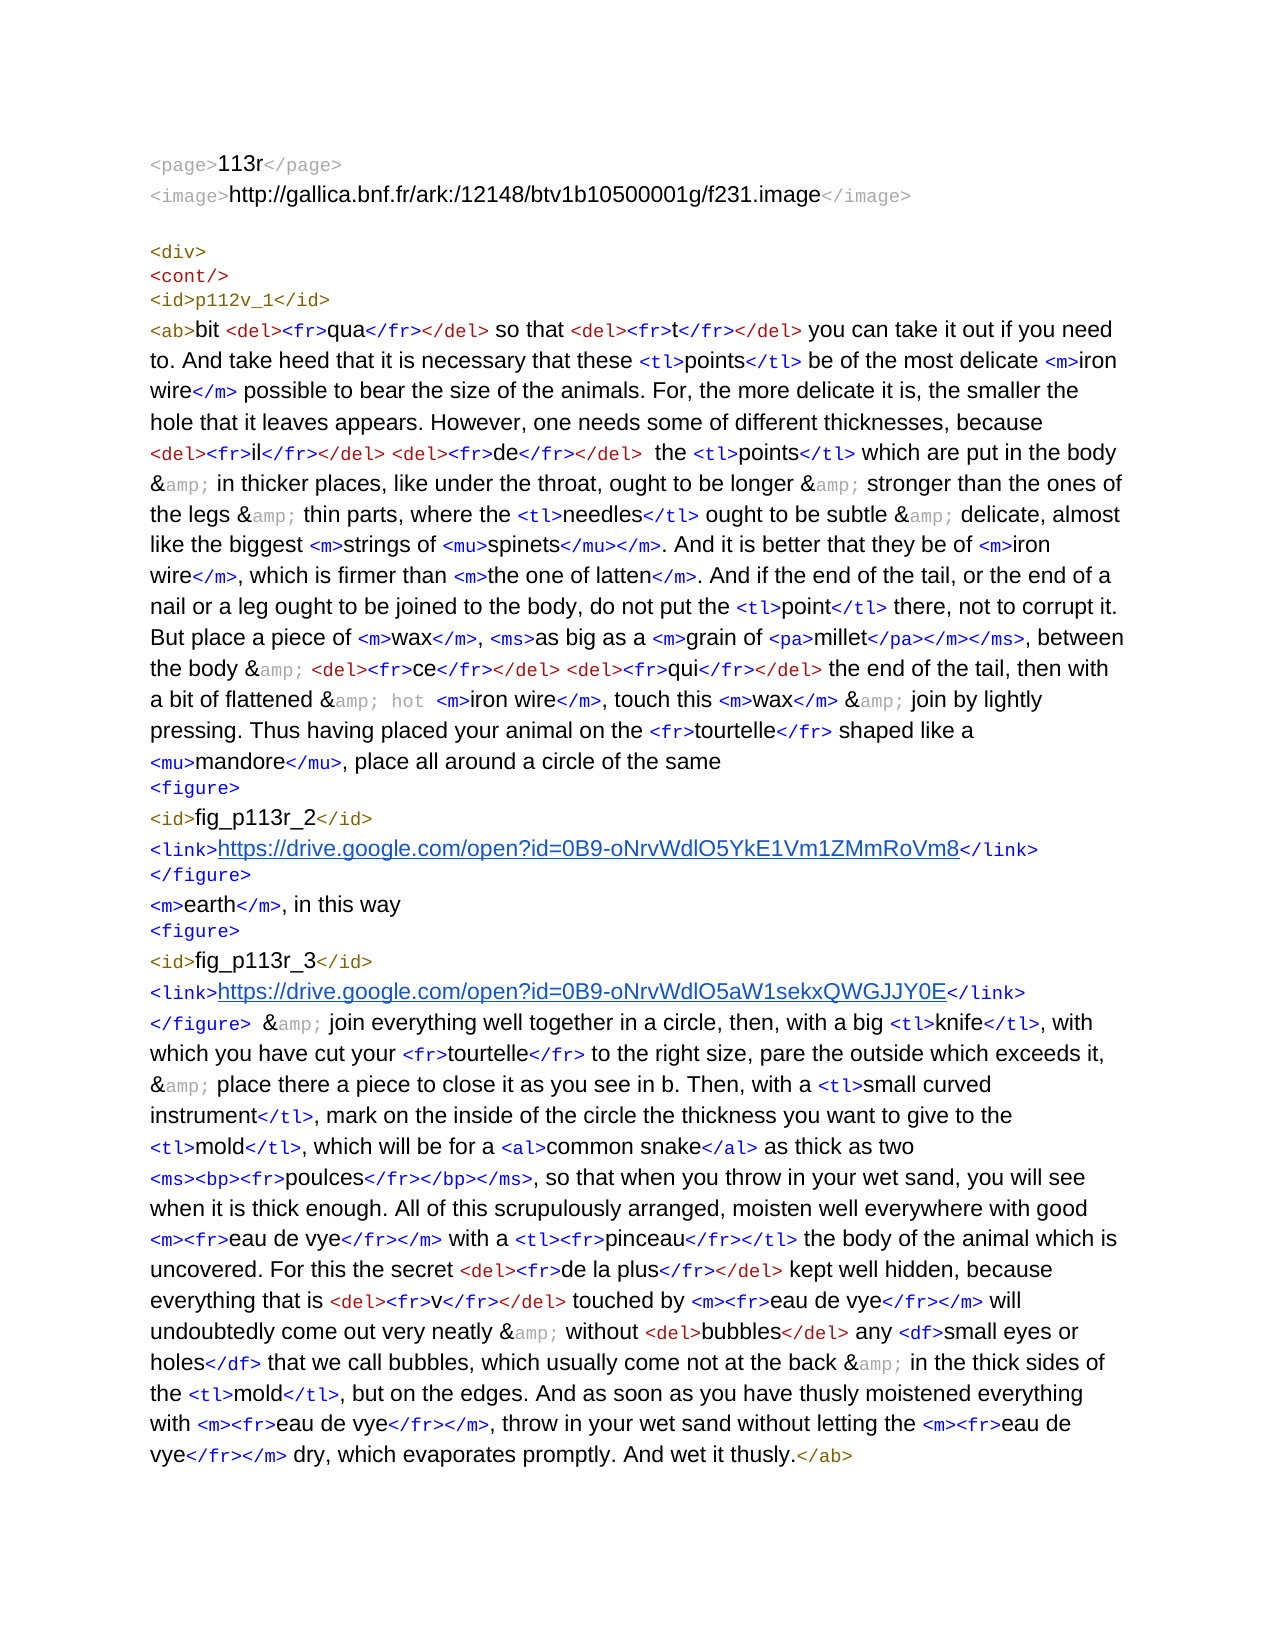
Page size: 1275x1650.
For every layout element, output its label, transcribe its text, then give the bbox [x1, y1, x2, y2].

text <id>fig_p113r_2</id> [150, 803, 1125, 831]
text <image>http://gallica.bnf.fr/ark:/12148/btv1b10500001g/f231.image</image> [150, 181, 1125, 208]
text <figure> [150, 779, 1125, 800]
text <cont/> [150, 267, 1125, 288]
text <link>https://drive.google.com/open?id=0B9-oNrvWdlO5aW1sekxQWGJJY0E</link> [150, 978, 1125, 1005]
text </figure> &amp; join everything well together in a circle, then, with a big <tl>knife</tl>, with which you have cut your <fr>tourtelle</fr> to the right size, pare the outside which exceeds it, &amp; place there a piece to close it as you see in b. Then, with a <tl>small curved instrument</tl>, mark on the inside of the circle the thickness you want to give to the <tl>mold</tl>, which will be for a <al>common snake</al> as thick as two <ms><bp><fr>poulces</fr></bp></ms>, so that when you throw in your wet sand, you will see when it is thick enough. All of this scrupulously arranged, moisten well everywhere with good <m><fr>eau de vye</fr></m> with a <tl><fr>pinceau</fr></tl> the body of the animal which is uncovered. For this the secret <del><fr>de la plus</fr></del> kept well hidden, because everything that is <del><fr>v</fr></del> touched by <m><fr>eau de vye</fr></m> will undoubtedly come out very neatly &amp; without <del>bubbles</del> any <df>small eyes or holes</df> that we call bubbles, which usually come not at the back &amp; in the thick sides of the <tl>mold</tl>, but on the edges. And as soon as you have thusly moistened everything with <m><fr>eau de vye</fr></m>, throw in your wet sand without letting the <m><fr>eau de vye</fr></m> dry, which evaporates promptly. And wet it thusly.</ab> [150, 1009, 1125, 1468]
text <page>113r</page> [150, 150, 1125, 177]
text <link>https://drive.google.com/open?id=0B9-oNrvWdlO5YkE1Vm1ZMmRoVm8</link> [150, 835, 1125, 862]
text <figure> [150, 922, 1125, 943]
text <div> [150, 242, 1125, 264]
text <m>earth</m>, in this way [150, 891, 1125, 918]
text <id>p112v_1</id> [150, 291, 1125, 312]
text </figure> [150, 866, 1125, 887]
text <id>fig_p113r_3</id> [150, 947, 1125, 974]
text <ab>bit <del><fr>qua</fr></del> so that <del><fr>t</fr></del> you can take it out if you need to. And take heed that it is necessary that these <tl>points</tl> be of the most delicate <m>iron wire</m> possible to bear the size of the animals. For, the more delicate it is, the smaller the hole that it leaves appears. However, one needs some of different thicknesses, because <del><fr>il</fr></del> <del><fr>de</fr></del> the <tl>points</tl> which are put in the body &amp; in thicker places, like under the throat, ought to be longer &amp; stronger than the ones of the legs &amp; thin parts, where the <tl>needles</tl> ought to be subtle &amp; delicate, almost like the biggest <m>strings of <mu>spinets</mu></m>. And it is better that they be of <m>iron wire</m>, which is firmer than <m>the one of latten</m>. And if the end of the tail, or the end of a nail or a leg ought to be joined to the body, do not put the <tl>point</tl> there, not to corrupt it. But place a piece of <m>wax</m>, <ms>as big as a <m>grain of <pa>millet</pa></m></ms>, between the body &amp; <del><fr>ce</fr></del> <del><fr>qui</fr></del> the end of the tail, then with a bit of flattened &amp; hot <m>iron wire</m>, touch this <m>wax</m> &amp; join by lightly pressing. Thus having placed your animal on the <fr>tourtelle</fr> shaped like a <mu>mandore</mu>, place all around a circle of the same [150, 316, 1125, 775]
